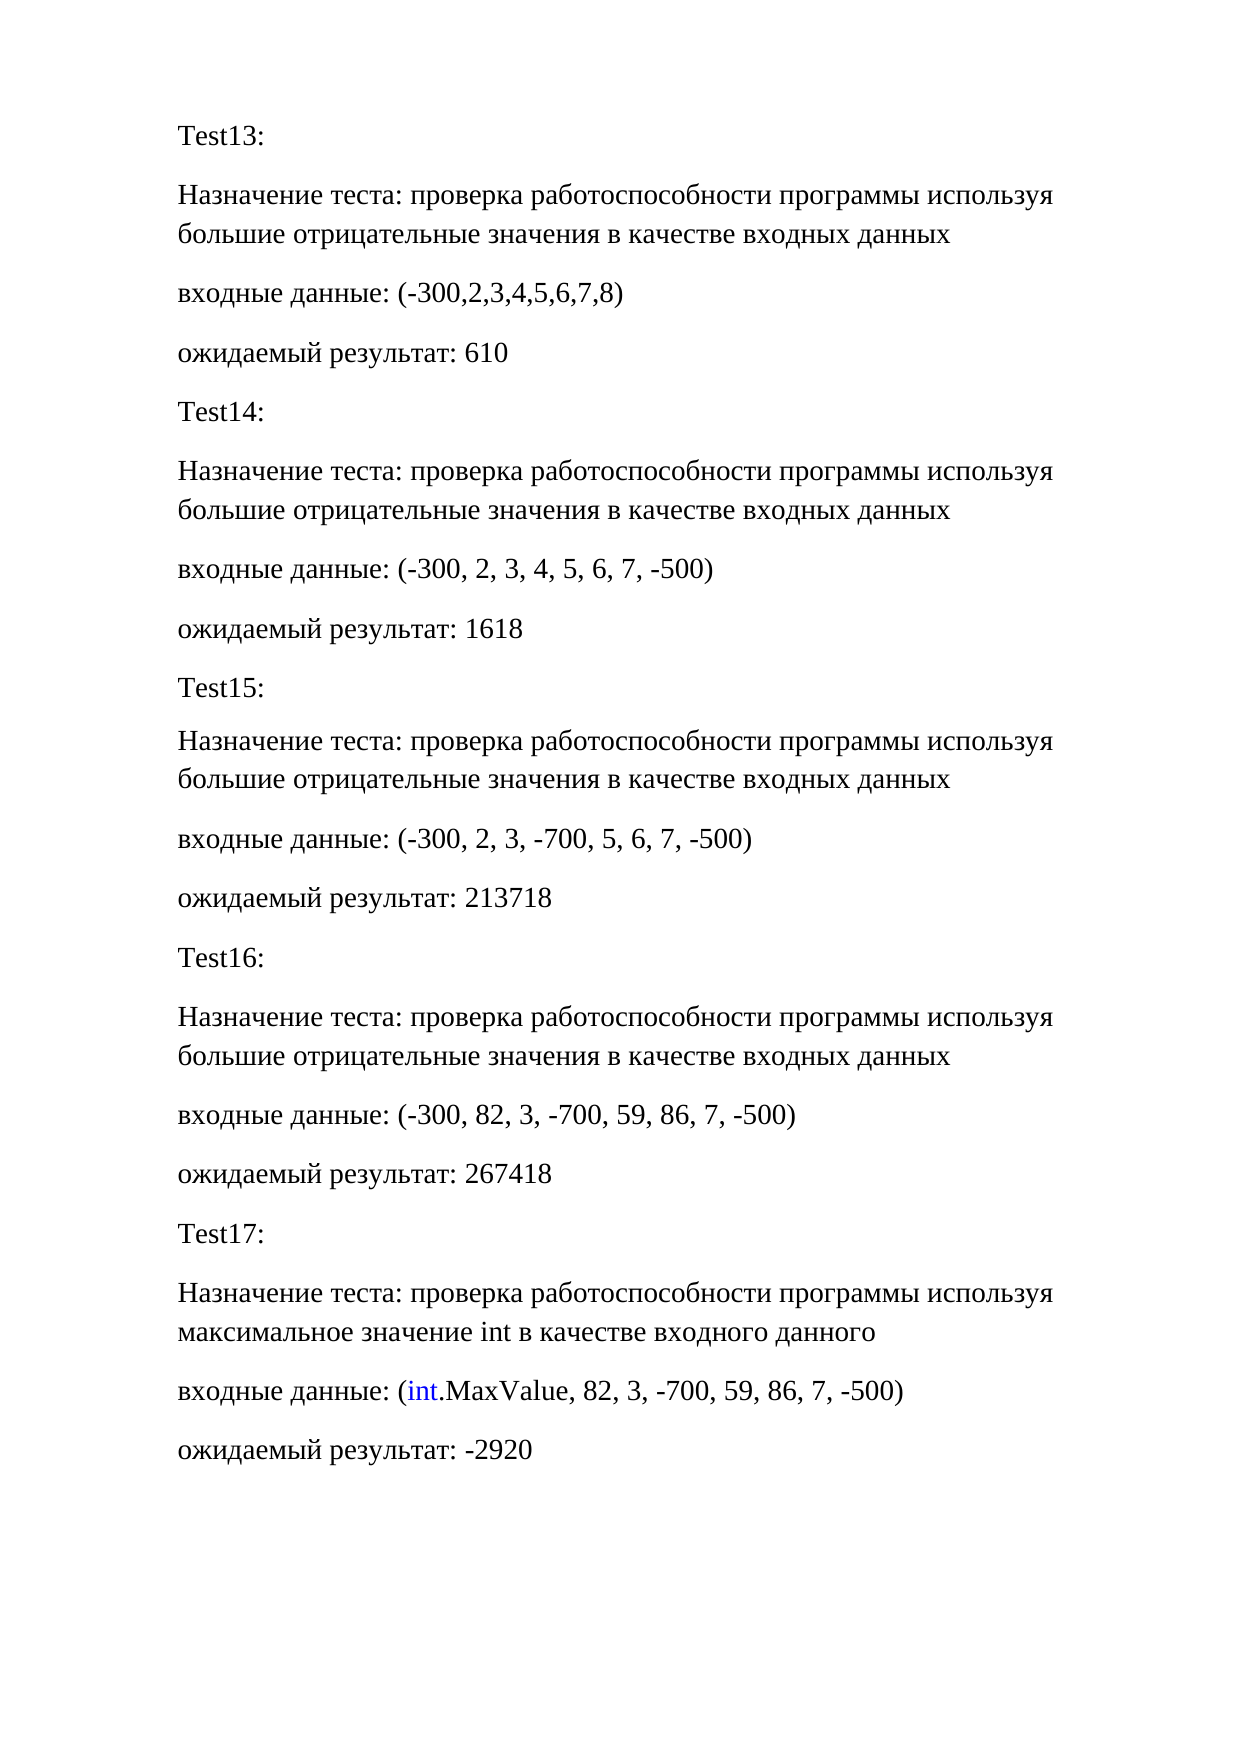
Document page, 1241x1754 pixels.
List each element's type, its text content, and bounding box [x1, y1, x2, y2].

text Назначение теста: проверка работоспособности программы используя большие отрицательные значения в качестве входных данных [177, 453, 1152, 526]
text входные данные: (int.MaxValue, 82, 3, -700, 59, 86, 7, -500) [177, 1373, 1152, 1407]
text Test14: [177, 394, 1152, 428]
text ожидаемый результат: 213718 [177, 880, 1152, 914]
text Test13: [177, 118, 1152, 152]
text Test16: [177, 940, 1152, 973]
text ожидаемый результат: 267418 [177, 1156, 1152, 1190]
text ожидаемый результат: 610 [177, 335, 1152, 368]
text входные данные: (-300, 2, 3, -700, 5, 6, 7, -500) [177, 821, 1152, 854]
text Назначение теста: проверка работоспособности программы используя большие отрицательные значения в качестве входных данных [177, 999, 1152, 1071]
text входные данные: (-300, 82, 3, -700, 59, 86, 7, -500) [177, 1097, 1152, 1131]
text входные данные: (-300,2,3,4,5,6,7,8) [177, 275, 1152, 309]
text Назначение теста: проверка работоспособности программы используя большие отрицательные значения в качестве входных данных [177, 723, 1152, 795]
text Test15: [177, 670, 1152, 704]
text входные данные: (-300, 2, 3, 4, 5, 6, 7, -500) [177, 551, 1152, 585]
text Назначение теста: проверка работоспособности программы используя максимальное значение int в качестве входного данного [177, 1275, 1152, 1347]
text Test17: [177, 1216, 1152, 1249]
text Назначение теста: проверка работоспособности программы используя большие отрицательные значения в качестве входных данных [177, 177, 1152, 249]
text ожидаемый результат: -2920 [177, 1432, 1152, 1466]
text ожидаемый результат: 1618 [177, 611, 1152, 644]
